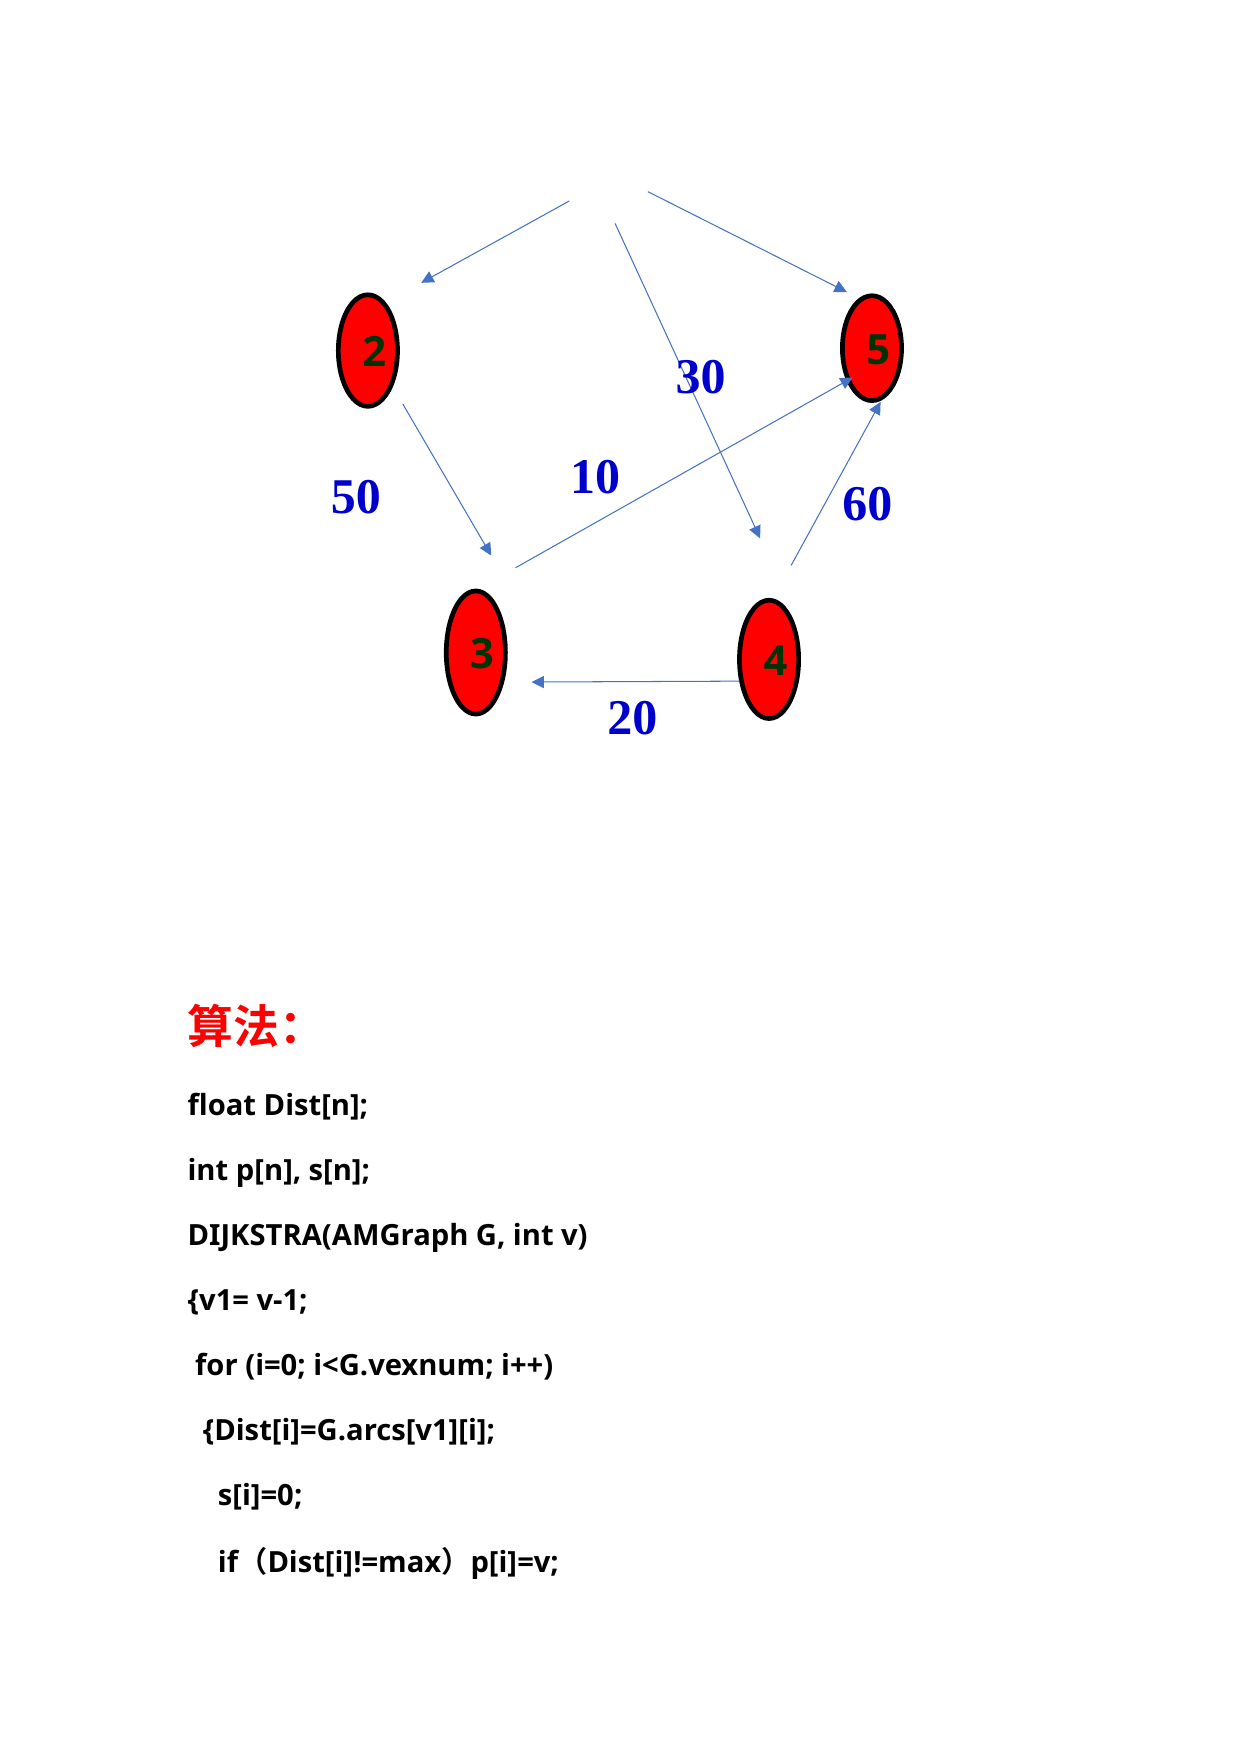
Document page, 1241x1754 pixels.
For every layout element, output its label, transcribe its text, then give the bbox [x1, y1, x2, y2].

text if（Dist[i]!=max）p[i]=v; [187, 1527, 1053, 1592]
text int p[n], s[n]; [187, 1137, 1053, 1202]
text for (i=0; i<G.vexnum; i++) [187, 1332, 1053, 1397]
text s[i]=0; [187, 1462, 1053, 1527]
text float Dist[n]; [187, 1072, 1053, 1137]
text {Dist[i]=G.arcs[v1][i]; [187, 1397, 1053, 1462]
text 算法： [187, 974, 1053, 1072]
text {v1= v-1; [187, 1267, 1053, 1332]
text DIJKSTRA(AMGraph G, int v) [187, 1202, 1053, 1267]
